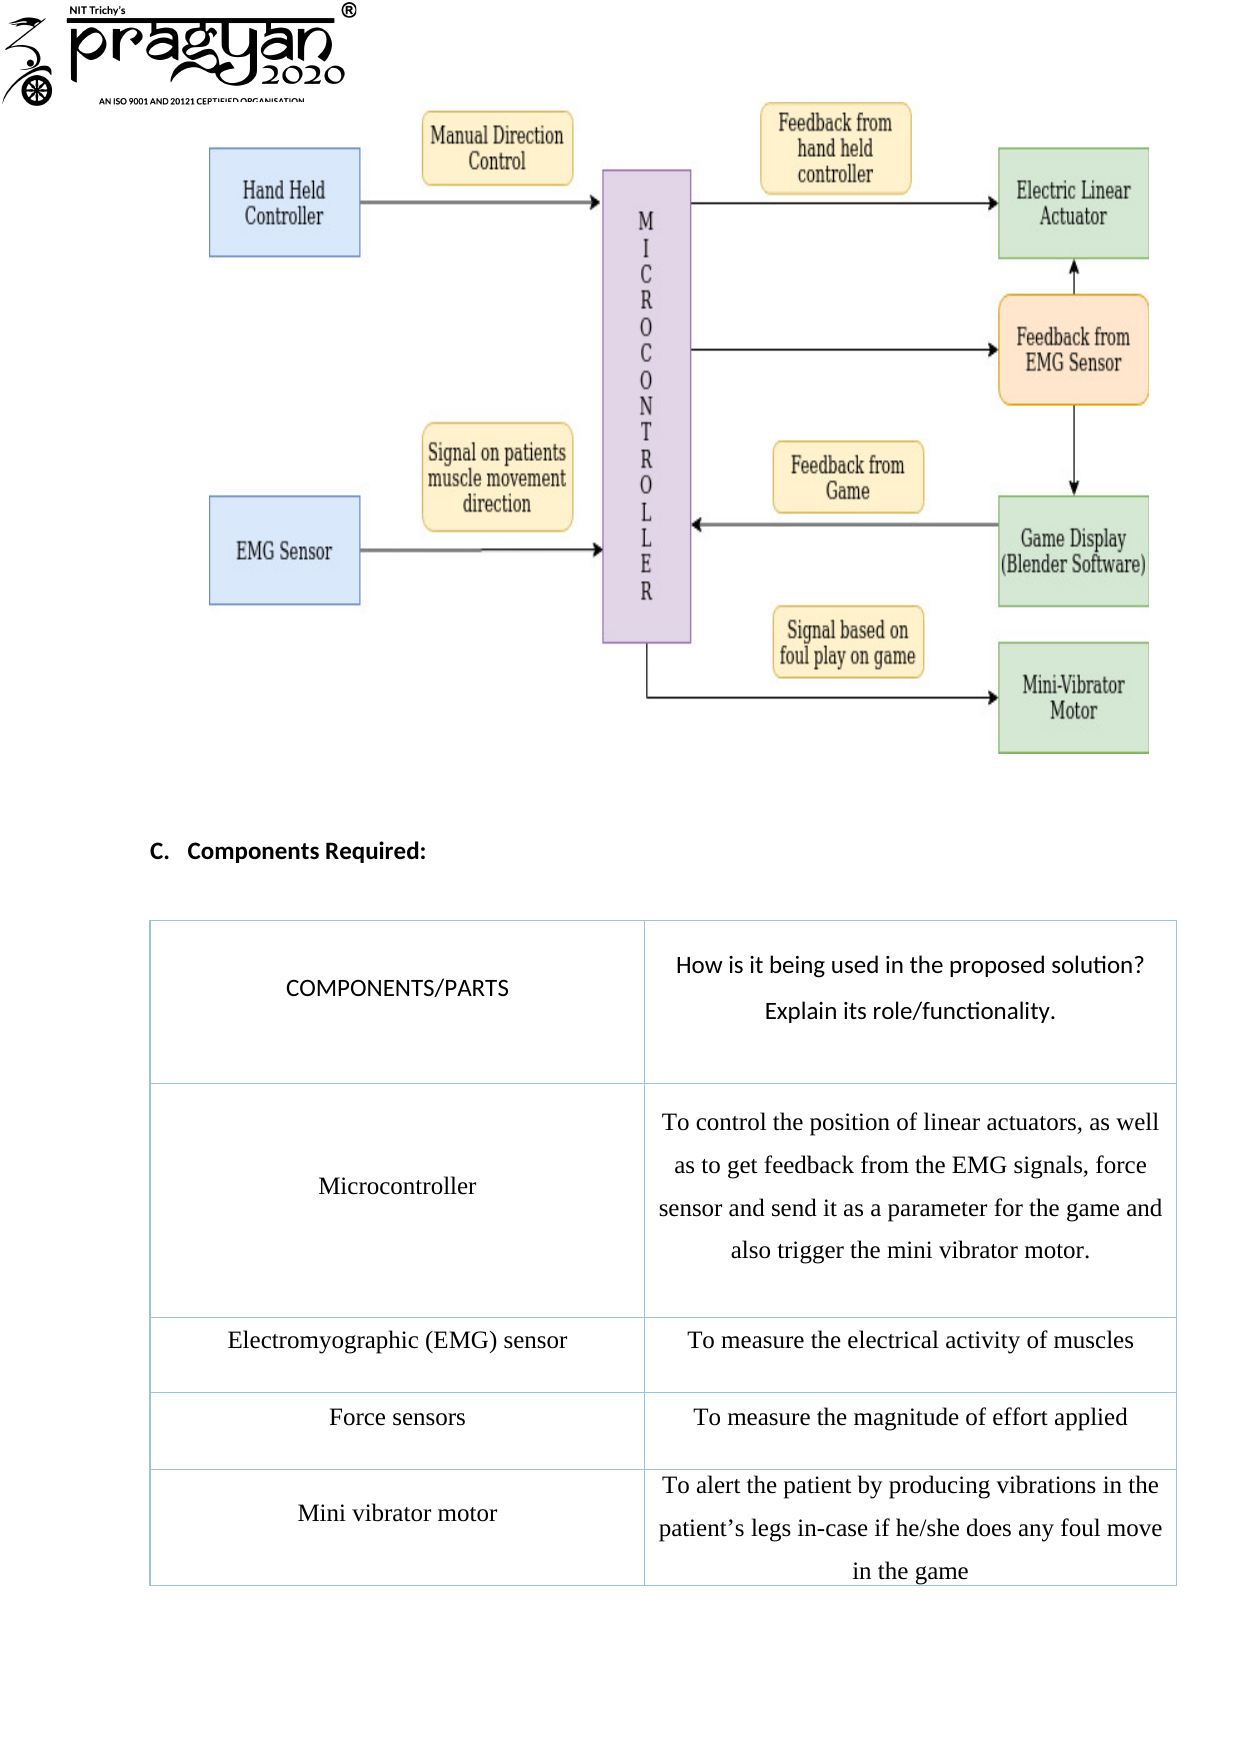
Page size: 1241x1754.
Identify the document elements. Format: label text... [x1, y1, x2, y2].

table_cell Force sensors [151, 1393, 644, 1469]
table_header COMPONENTS/PARTS [151, 921, 644, 1083]
table_cell Microcontroller [151, 1084, 644, 1317]
list Components Required: [150, 837, 998, 865]
table_cell To measure the magnitude of effort applied [645, 1393, 1176, 1469]
picture [2, 2, 1149, 754]
table_cell To measure the electrical activity of muscles [645, 1318, 1176, 1392]
table_cell Electromyographic (EMG) sensor [151, 1318, 644, 1392]
table_header How is it being used in the proposed solution? Explain its role/functionality. [645, 921, 1176, 1083]
table_cell To control the position of linear actuators, as well as to get feedback from the EMG signals, force sensor and send it as a parameter for the game and also trigger the mini vibrator motor. [645, 1084, 1176, 1317]
table_cell To alert the patient by producing vibrations in the patient’s legs in-case if he/she does any foul move in the game [645, 1470, 1176, 1584]
table_cell Mini vibrator motor [151, 1470, 644, 1584]
